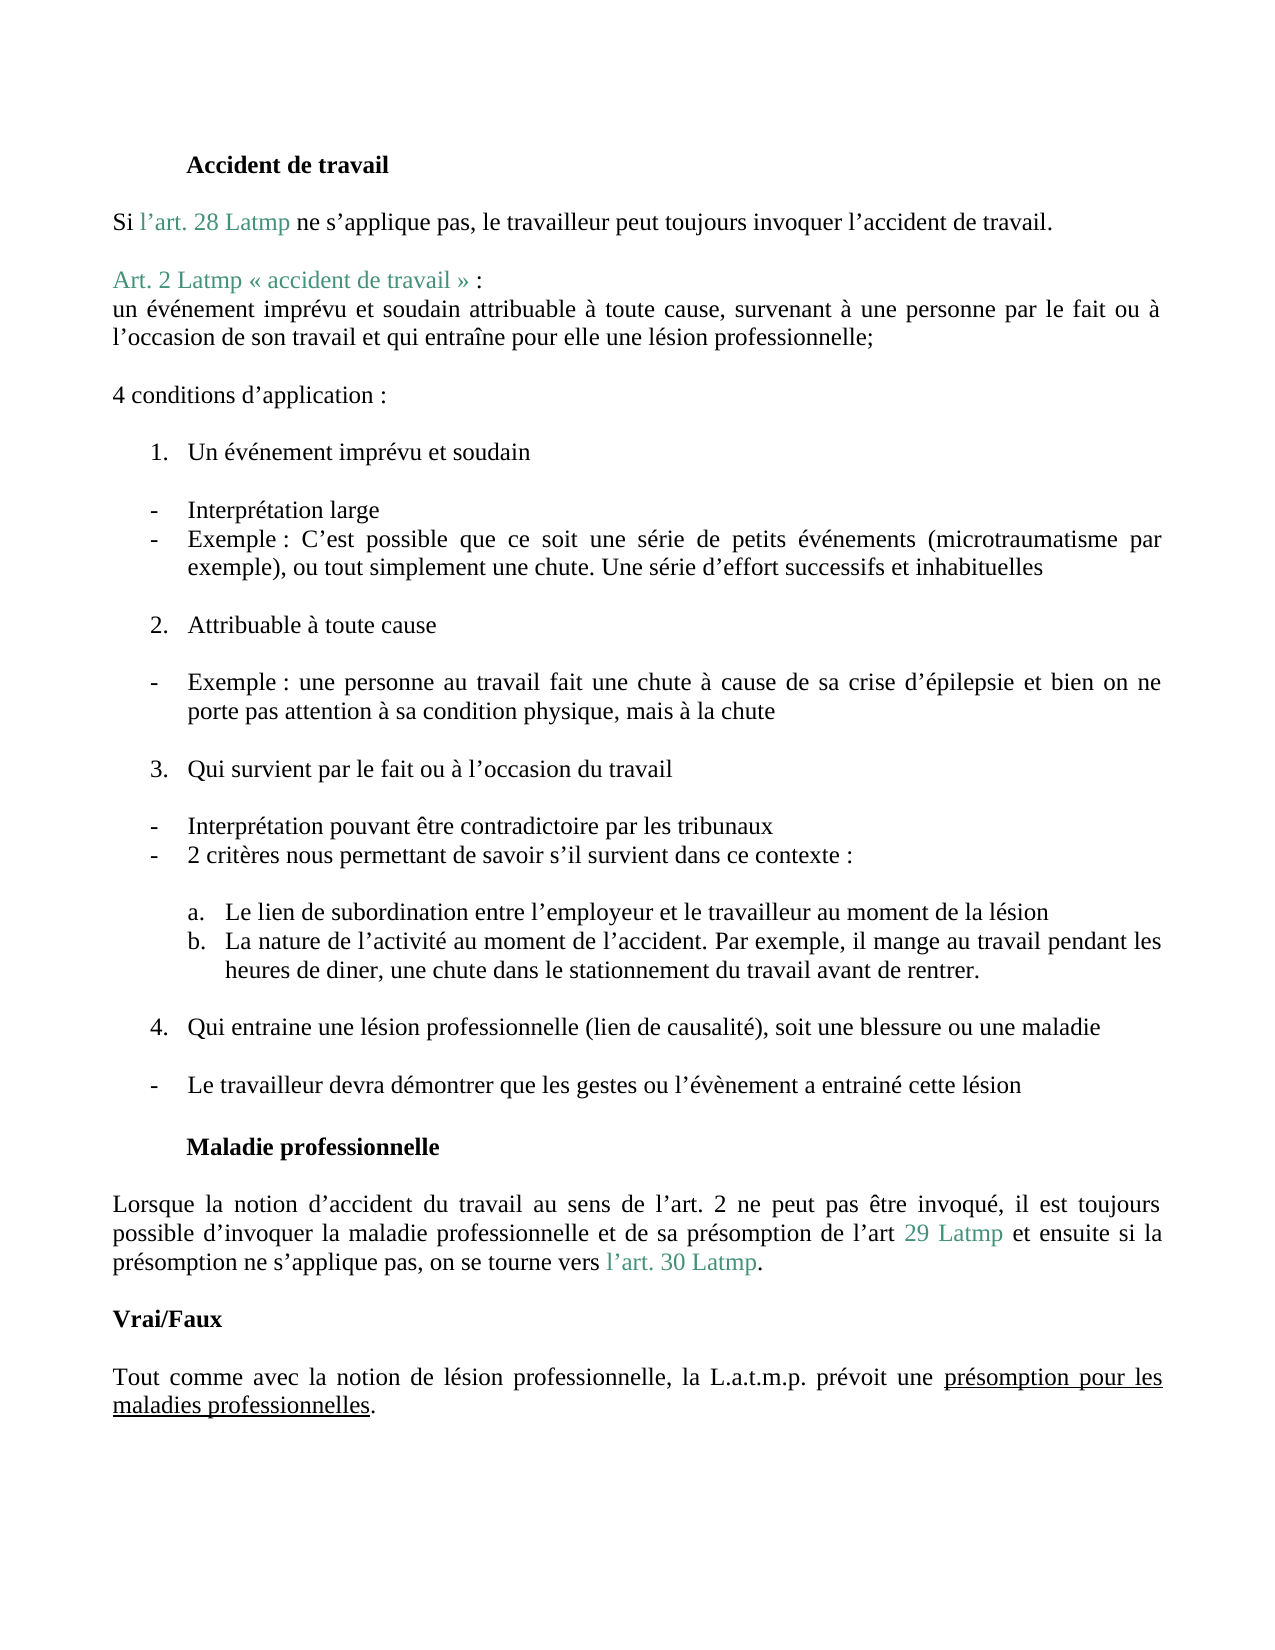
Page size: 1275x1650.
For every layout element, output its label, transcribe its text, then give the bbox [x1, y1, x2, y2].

list Exemple : C’est possible que ce soit une série de petits événements (microtraumatisme par exemple), ou tout simplement une chute. Une série d’effort successifs et inhabituelles [150, 524, 1162, 581]
subtitle Maladie professionnelle [186, 1132, 1162, 1160]
list Qui survient par le fait ou à l’occasion du travail [150, 754, 1162, 782]
list 2 critères nous permettant de savoir s’il survient dans ce contexte : [150, 840, 1162, 869]
text 4 conditions d’application : [112, 380, 1162, 409]
list Attribuable à toute cause [150, 610, 1162, 639]
text Art. 2 Latmp « accident de travail » : [112, 265, 1162, 294]
list Le travailleur devra démontrer que les gestes ou l’évènement a entrainé cette lésion [150, 1070, 1162, 1099]
list La nature de l’activité au moment de l’accident. Par exemple, il mange au travail pendant les heures de diner, une chute dans le stationnement du travail avant de rentrer. [187, 926, 1162, 984]
text Lorsque la notion d’accident du travail au sens de l’art. 2 ne peut pas être invoqué, il est toujours possible d’invoquer la maladie professionnelle et de sa présomption de l’art 29 Latmp et ensuite si la présomption ne s’applique pas, on se tourne vers l’art. 30 Latmp. [112, 1189, 1162, 1275]
list Qui entraine une lésion professionnelle (lien de causalité), soit une blessure ou une maladie [150, 1012, 1162, 1041]
list Le lien de subordination entre l’employeur et le travailleur au moment de la lésion [187, 897, 1162, 926]
list Un événement imprévu et soudain [150, 437, 1162, 466]
text un événement imprévu et soudain attribuable à toute cause, survenant à une personne par le fait ou à l’occasion de son travail et qui entraîne pour elle une lésion professionnelle; [112, 294, 1162, 351]
subtitle Accident de travail [186, 150, 1162, 179]
list Interprétation pouvant être contradictoire par les tribunaux [150, 811, 1162, 840]
text Si l’art. 28 Latmp ne s’applique pas, le travailleur peut toujours invoquer l’accident de travail. [112, 207, 1162, 236]
text Tout comme avec la notion de lésion professionnelle, la L.a.t.m.p. prévoit une présomption pour les maladies professionnelles. [112, 1362, 1162, 1419]
list Exemple : une personne au travail fait une chute à cause de sa crise d’épilepsie et bien on ne porte pas attention à sa condition physique, mais à la chute [150, 667, 1162, 725]
text Vrai/Faux [112, 1304, 1162, 1333]
list Interprétation large [150, 495, 1162, 524]
